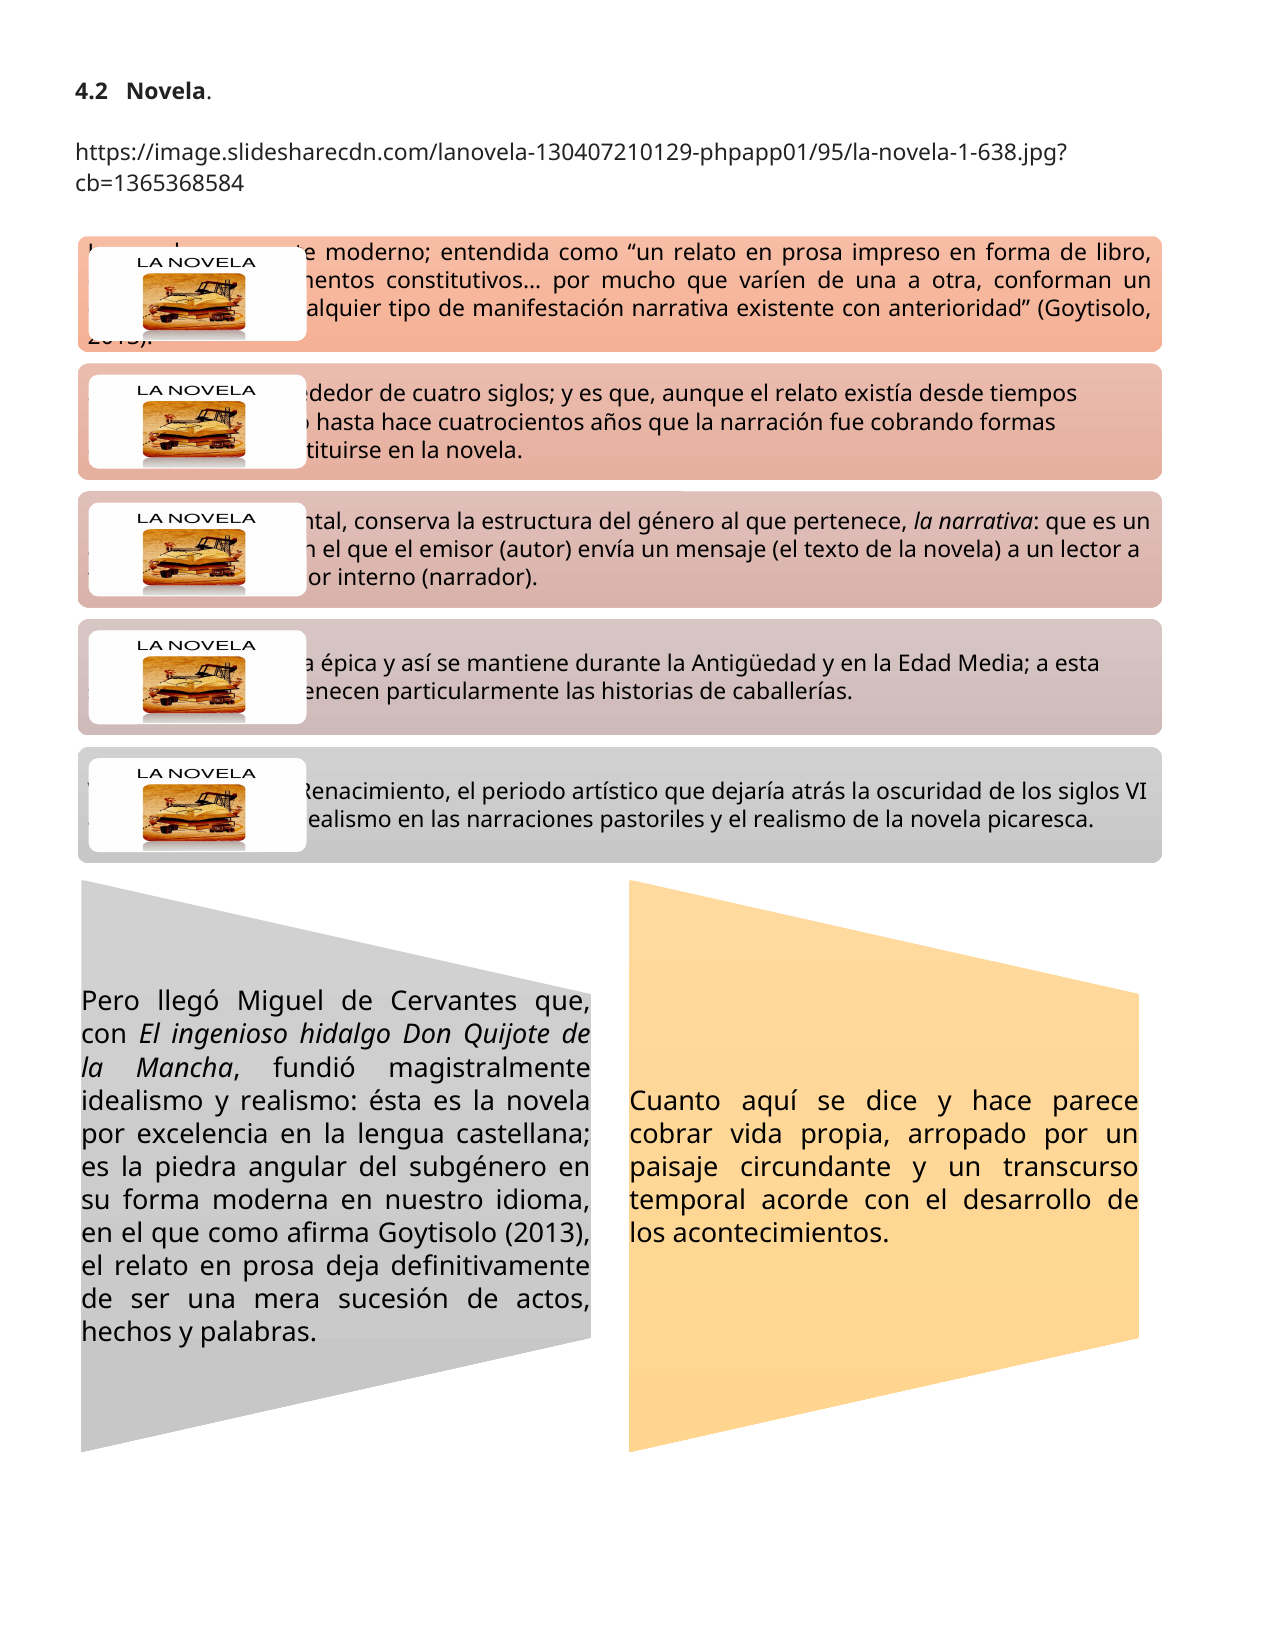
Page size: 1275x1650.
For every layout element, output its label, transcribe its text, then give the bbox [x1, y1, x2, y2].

text https://image.slidesharecdn.com/lanovela-130407210129-phpapp01/95/la-novela-1-638.jpg?cb=1365368584 [75, 135, 1200, 198]
picture [90, 504, 305, 595]
picture [90, 376, 305, 467]
picture [90, 632, 305, 723]
text 4.2 Novela. [75, 75, 1200, 106]
picture [90, 249, 305, 339]
picture [90, 760, 305, 851]
